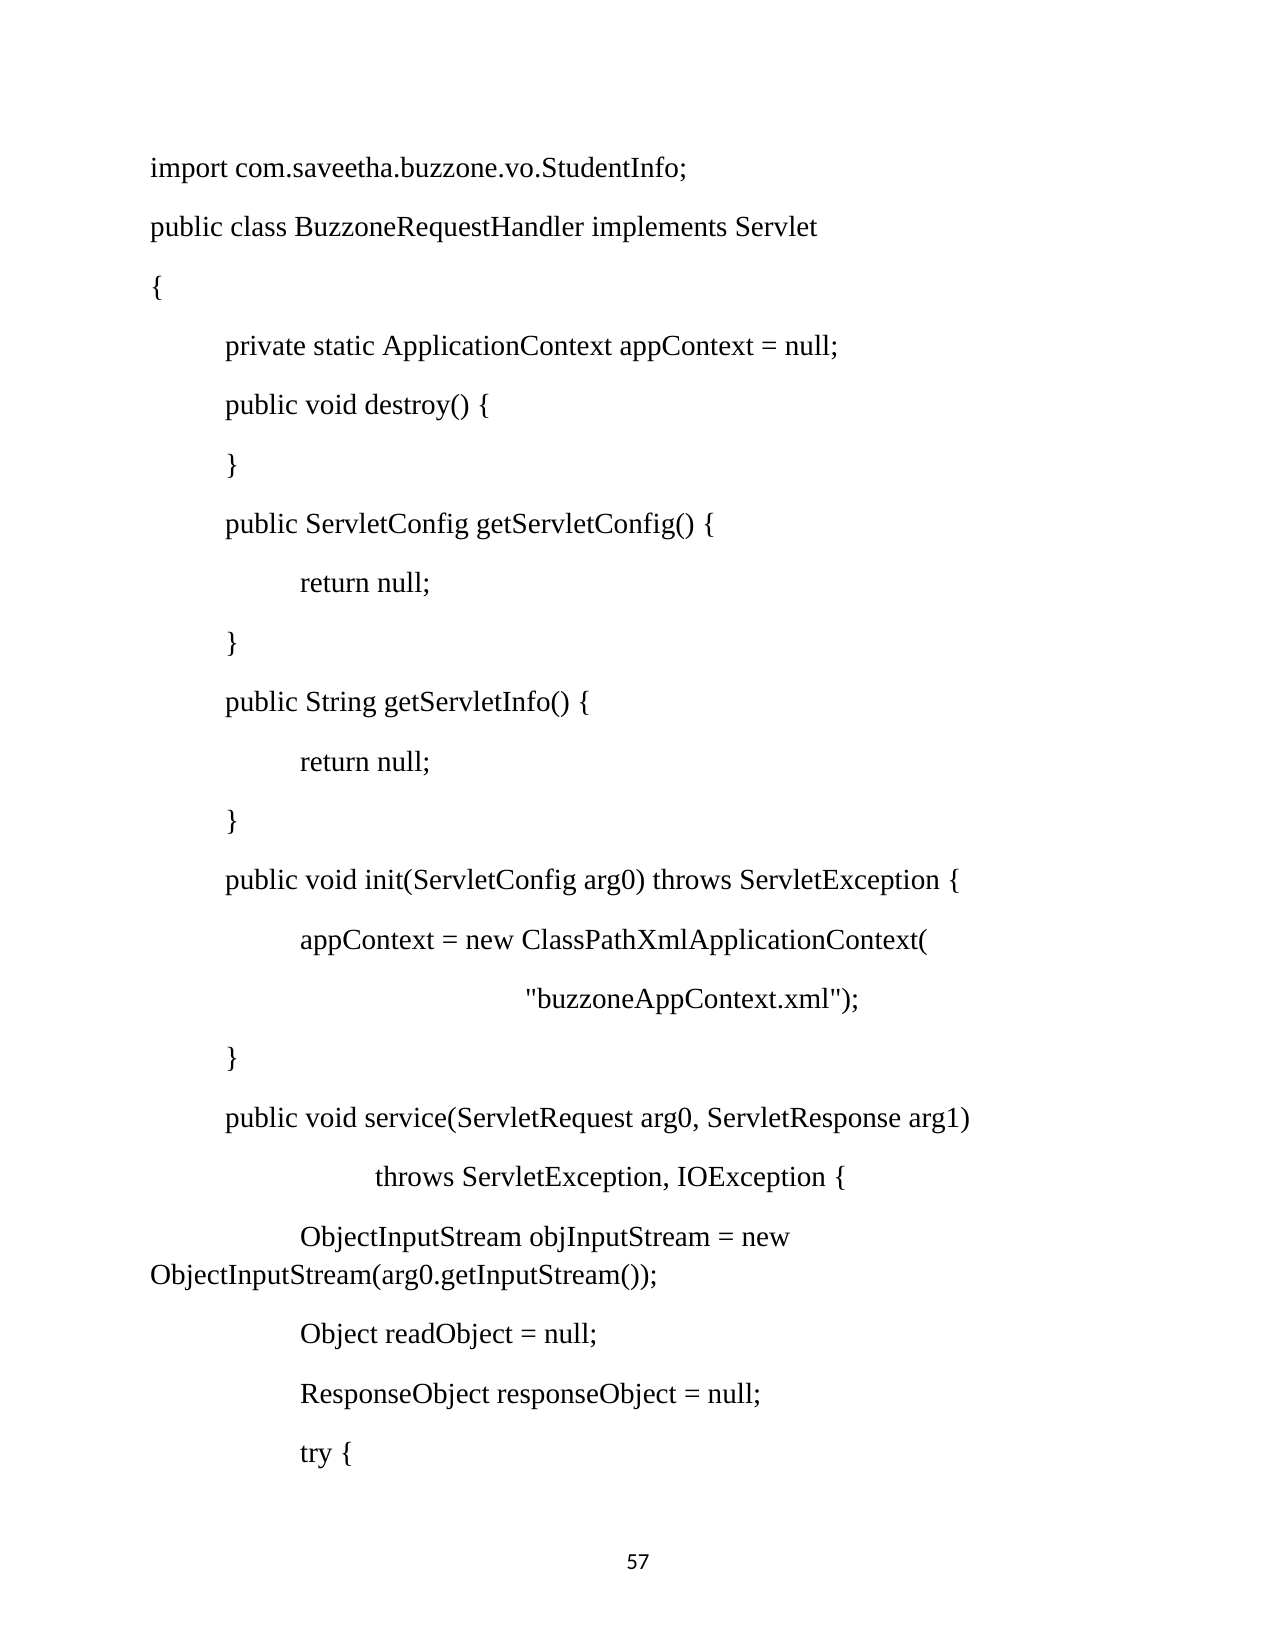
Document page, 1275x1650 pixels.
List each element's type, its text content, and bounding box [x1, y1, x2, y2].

text try { [150, 1435, 1125, 1469]
text public void destroy() { [150, 387, 1125, 421]
text return null; [150, 744, 1125, 777]
text public void service(ServletRequest arg0, ServletResponse arg1) [150, 1100, 1125, 1133]
text } [150, 803, 1125, 837]
text ResponseObject responseObject = null; [150, 1376, 1125, 1409]
text ObjectInputStream objInputStream = new ObjectInputStream(arg0.getInputStream()); [150, 1219, 1125, 1291]
text public ServletConfig getServletConfig() { [150, 506, 1125, 540]
text "buzzoneAppContext.xml"); [150, 981, 1125, 1015]
text import com.saveetha.buzzone.vo.StudentInfo; [150, 150, 1125, 183]
text throws ServletException, IOException { [150, 1159, 1125, 1193]
text { [150, 269, 1125, 302]
text Object readObject = null; [150, 1317, 1125, 1350]
text } [150, 625, 1125, 658]
text public String getServletInfo() { [150, 684, 1125, 718]
text public void init(ServletConfig arg0) throws ServletException { [150, 862, 1125, 896]
text appContext = new ClassPathXmlApplicationContext( [150, 922, 1125, 955]
text } [150, 1041, 1125, 1074]
text public class BuzzoneRequestHandler implements Servlet [150, 209, 1125, 243]
text return null; [150, 566, 1125, 599]
text private static ApplicationContext appContext = null; [150, 328, 1125, 362]
text } [150, 447, 1125, 480]
